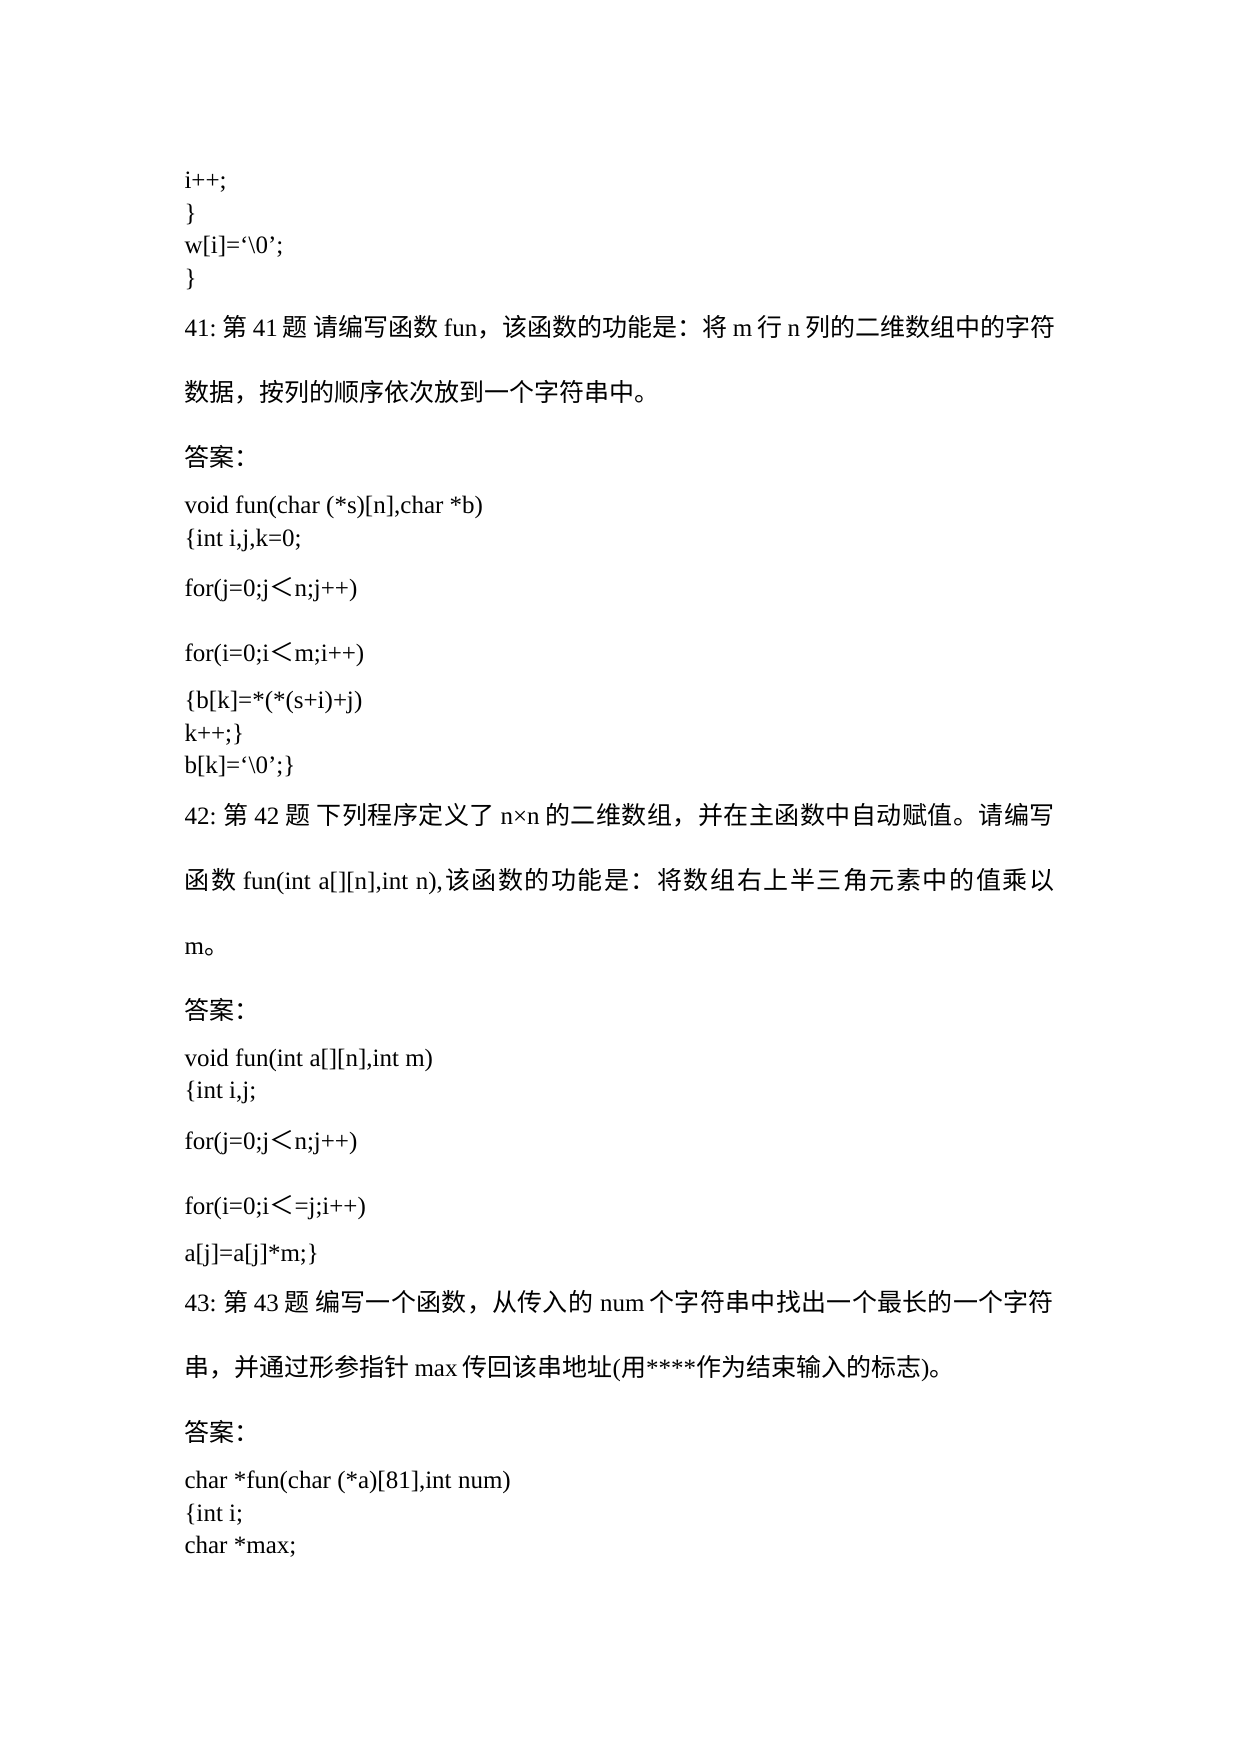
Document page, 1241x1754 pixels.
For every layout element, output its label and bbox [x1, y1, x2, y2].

table_header [183, 162, 1057, 1563]
